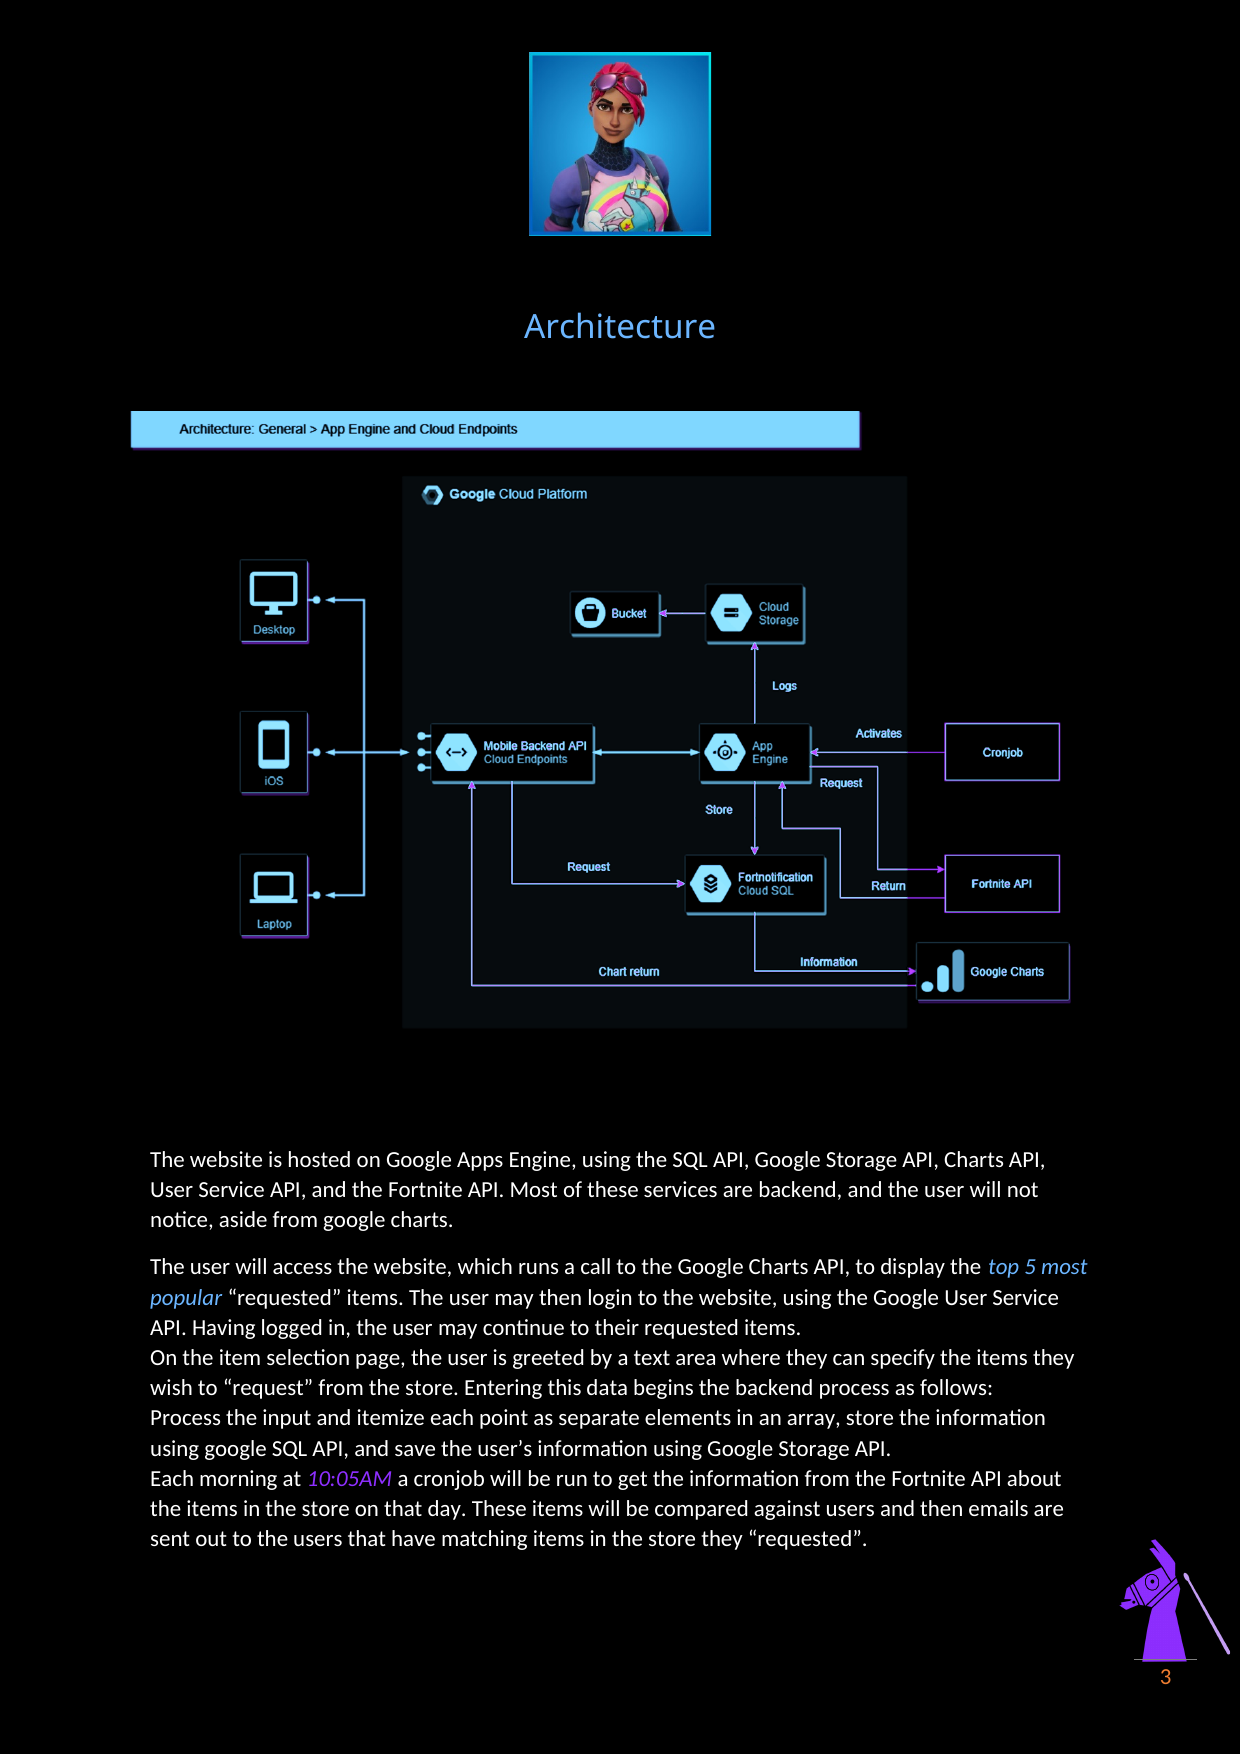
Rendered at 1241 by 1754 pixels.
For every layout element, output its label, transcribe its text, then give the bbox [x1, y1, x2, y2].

picture [529, 57, 712, 236]
picture [1119, 1539, 1231, 1662]
picture [562, 52, 712, 145]
picture [130, 411, 1071, 1030]
text The user will access the website, which runs a call to the Google Charts API, to display the top 5 most popular “requested” items. The user may then login to the website, using the Google User Service API. Having logged in, the user may continue to their requested items. On the item selection page, the user is greeted by a text area where they can specify the items they wish to “request” from the store. Entering this data begins the backend process as follows: Process the input and itemize each point as separate elements in an array, store the information using google SQL API, and save the user’s information using Google Storage API. Each morning at 10:05AM a cronjob will be run to get the information from the Fortnite API about the items in the store on that day. These items will be compared against users and then emails are sent out to the users that have matching items in the store they “requested”. [150, 1252, 1090, 1552]
subtitle Architecture [150, 303, 1090, 348]
text The website is hosted on Google Apps Engine, using the SQL API, Google Storage API, Charts API, User Service API, and the Fortnite API. Most of these services are backend, and the user will not notice, aside from google charts. [150, 1145, 1090, 1233]
